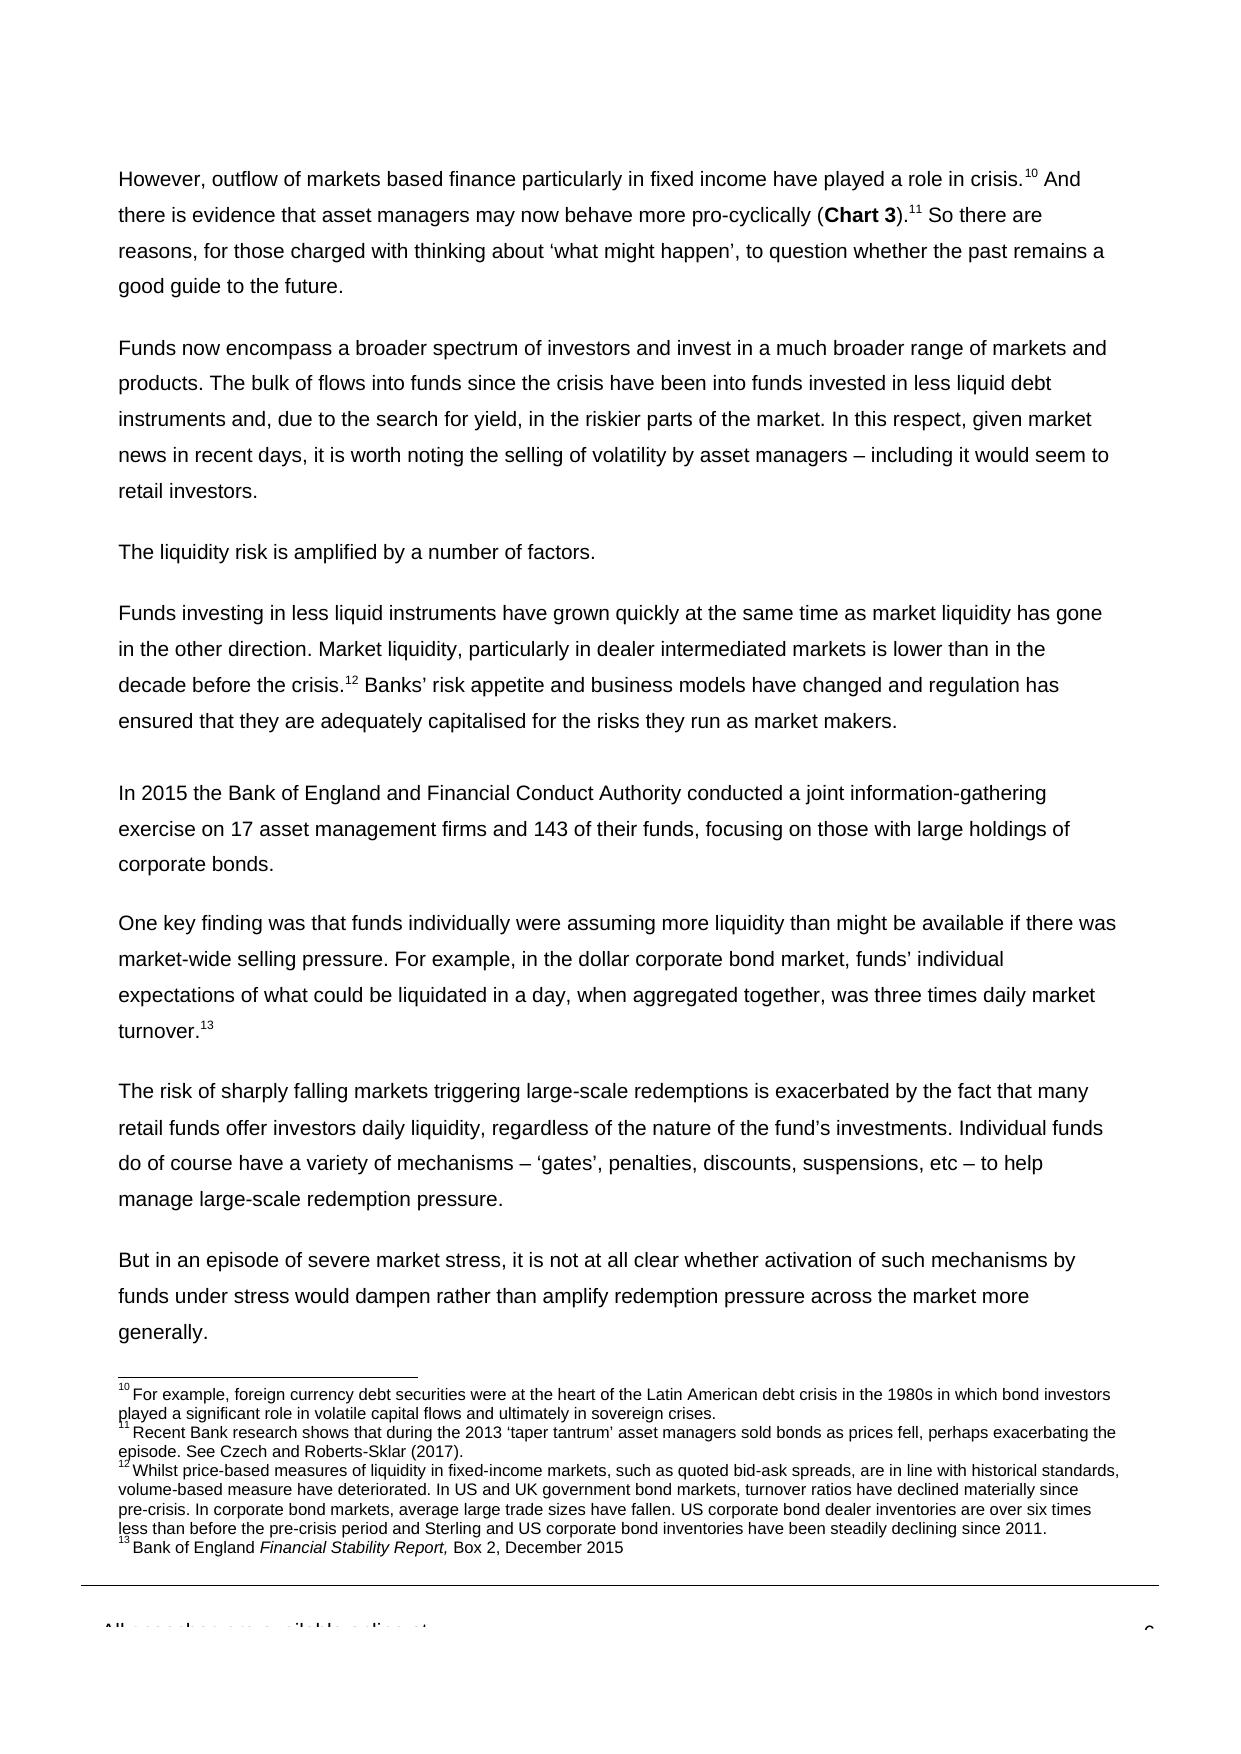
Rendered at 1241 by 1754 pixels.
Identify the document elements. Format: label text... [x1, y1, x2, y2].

text One key finding was that funds individually were assuming more liquidity than might be available if there was market-wide selling pressure. For example, in the dollar corporate bond market, funds’ individual expectations of what could be liquidated in a day, when aggregated together, was three times daily market turnover.13 [118, 911, 1119, 1042]
text 13 Bank of England Financial Stability Report, Box 2, December 2015 [118, 1538, 1146, 1557]
text But in an episode of severe market stress, it is not at all clear whether activation of such mechanisms by funds under stress would dampen rather than amplify redemption pressure across the market more generally. [118, 1248, 1078, 1344]
text The risk of sharply falling markets triggering large-scale redemptions is exacerbated by the fact that many retail funds offer investors daily liquidity, regardless of the nature of the fund’s investments. Individual funds do of course have a variety of mechanisms – ‘gates’, penalties, discounts, suspensions, etc – to help manage large-scale redemption pressure. [118, 1079, 1112, 1211]
text Funds investing in less liquid instruments have grown quickly at the same time as market liquidity has gone in the other direction. Market liquidity, particularly in dealer intermediated markets is lower than in the decade before the crisis.12 Banks’ risk appetite and business models have changed and regulation has ensured that they are adequately capitalised for the risks they run as market makers. [118, 601, 1112, 733]
text 10 For example, foreign currency debt securities were at the heart of the Latin American debt crisis in the 1980s in which bond investors played a significant role in volatile capital flows and ultimately in sovereign crises. [118, 1376, 1119, 1423]
text 11 Recent Bank research shows that during the 2013 ‘taper tantrum’ asset managers sold bonds as prices fell, perhaps exacerbating the episode. See Czech and Roberts-Sklar (2017). [118, 1423, 1118, 1461]
text However, outflow of markets based finance particularly in fixed income have played a role in crisis.10 And there is evidence that asset managers may now behave more pro-cyclically (Chart 3).11 So there are reasons, for those charged with thinking about ‘what might happen’, to question whether the past remains a good guide to the future. [118, 167, 1119, 298]
text In 2015 the Bank of England and Financial Conduct Authority conducted a joint information-gathering exercise on 17 asset management firms and 143 of their funds, focusing on those with large holdings of corporate bonds. [118, 781, 1119, 876]
text Funds now encompass a broader spectrum of investors and invest in a much broader range of markets and products. The bulk of flows into funds since the crisis have been into funds invested in less liquid debt instruments and, due to the search for yield, in the riskier parts of the market. In this respect, given market news in recent days, it is worth noting the selling of volatility by asset managers – including it would seem to retail investors. [118, 335, 1112, 503]
text pre-crisis. In corporate bond markets, average large trade sizes have fallen. US corporate bond dealer inventories are over six times less than before the pre-crisis period and Sterling and US corporate bond inventories have been steadily declining since 2011. [118, 1500, 1118, 1538]
text 12 Whilst price-based measures of liquidity in fixed-income markets, such as quoted bid-ask spreads, are in line with historical standards, volume-based measure have deteriorated. In US and UK government bond markets, turnover ratios have declined materially since [118, 1461, 1122, 1500]
text The liquidity risk is amplified by a number of factors. [118, 540, 1146, 564]
